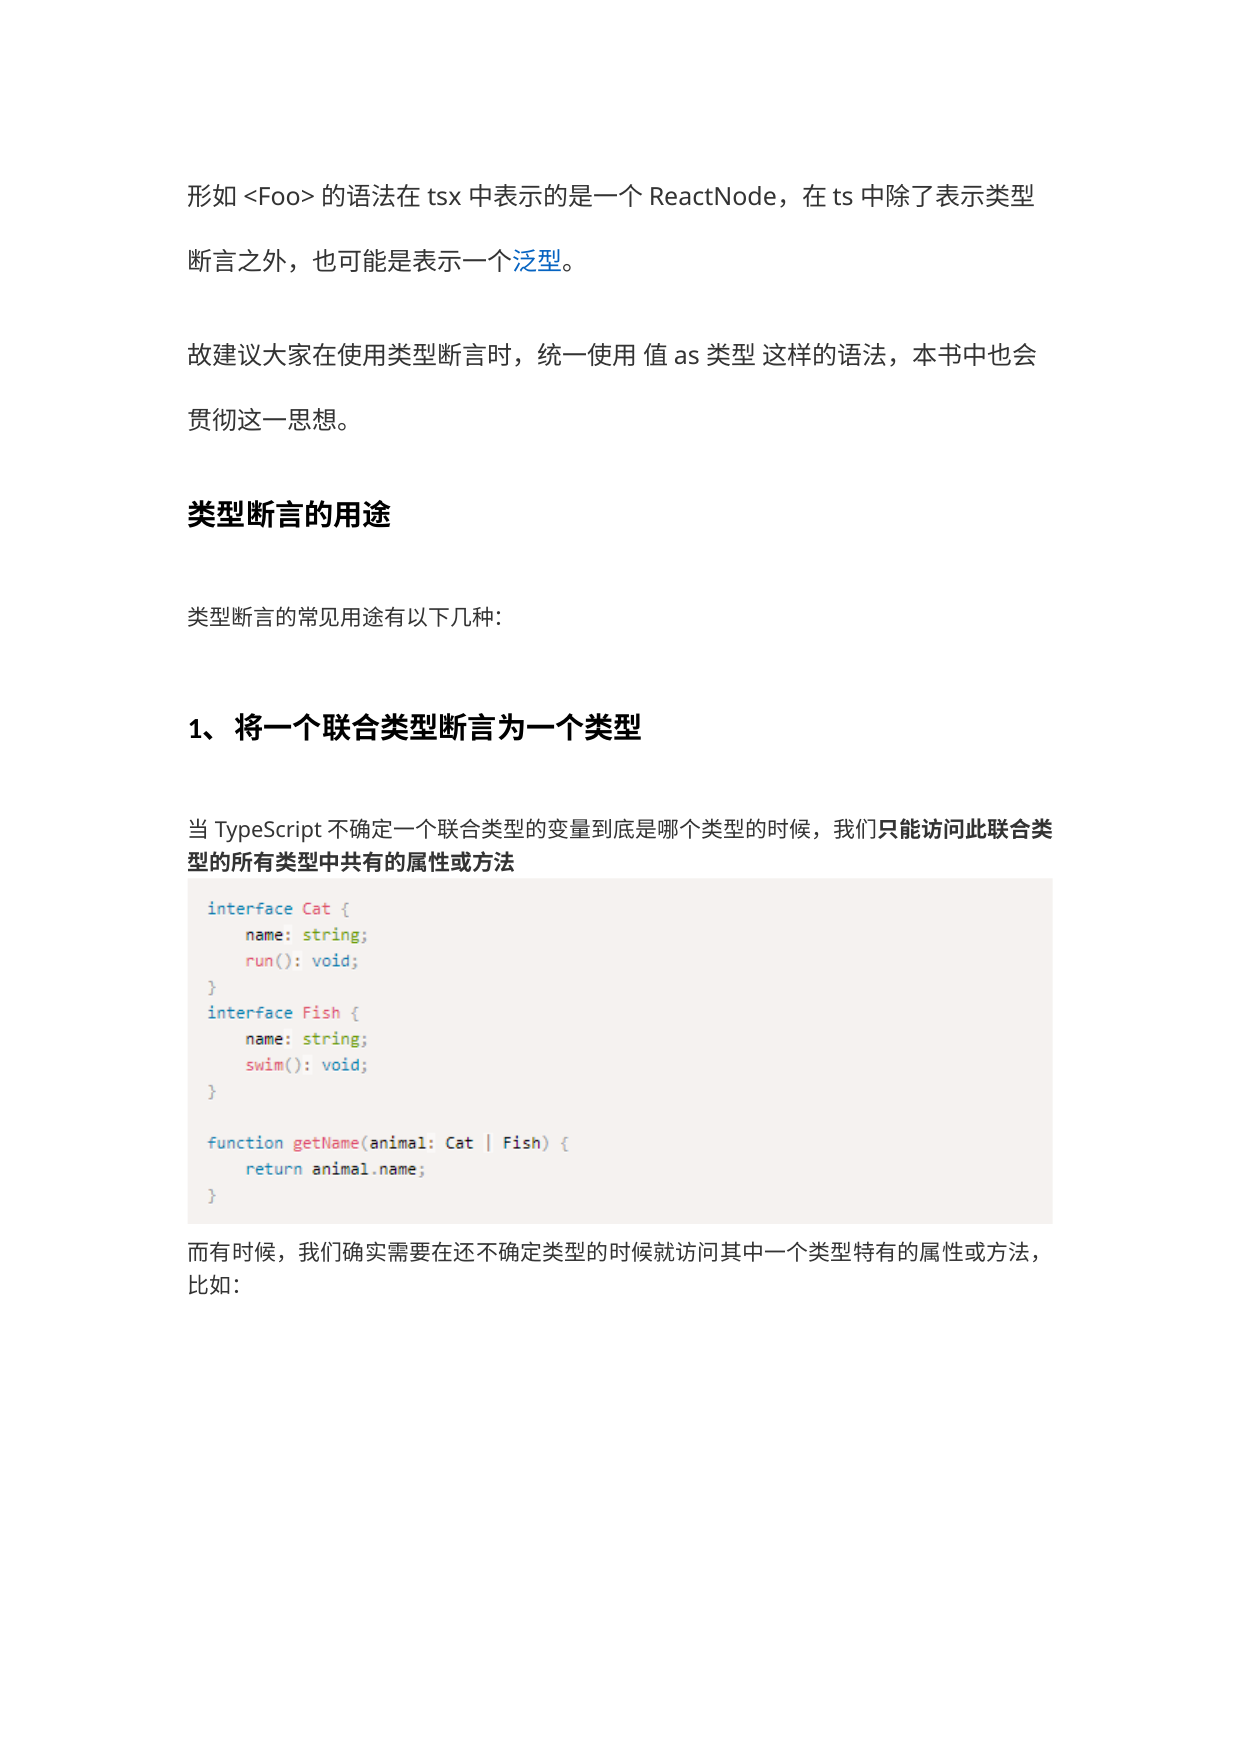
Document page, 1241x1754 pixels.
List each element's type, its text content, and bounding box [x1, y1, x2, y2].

text 形如 <Foo> 的语法在 tsx 中表示的是一个 ReactNode，在 ts 中除了表示类型断言之外，也可能是表示一个泛型。 [187, 162, 1053, 292]
subtitle 将一个联合类型断言为一个类型 [187, 693, 1053, 758]
text 而有时候，我们确实需要在还不确定类型的时候就访问其中一个类型特有的属性或方法，比如： [187, 1235, 1053, 1300]
subtitle 类型断言的用途 [187, 480, 1053, 545]
text 当 TypeScript 不确定一个联合类型的变量到底是哪个类型的时候，我们只能访问此联合类型的所有类型中共有的属性或方法 [187, 812, 1053, 877]
picture [187, 877, 1053, 1224]
text 故建议大家在使用类型断言时，统一使用 值 as 类型 这样的语法，本书中也会贯彻这一思想。 [187, 321, 1053, 451]
text 类型断言的常见用途有以下几种： [187, 599, 1053, 632]
